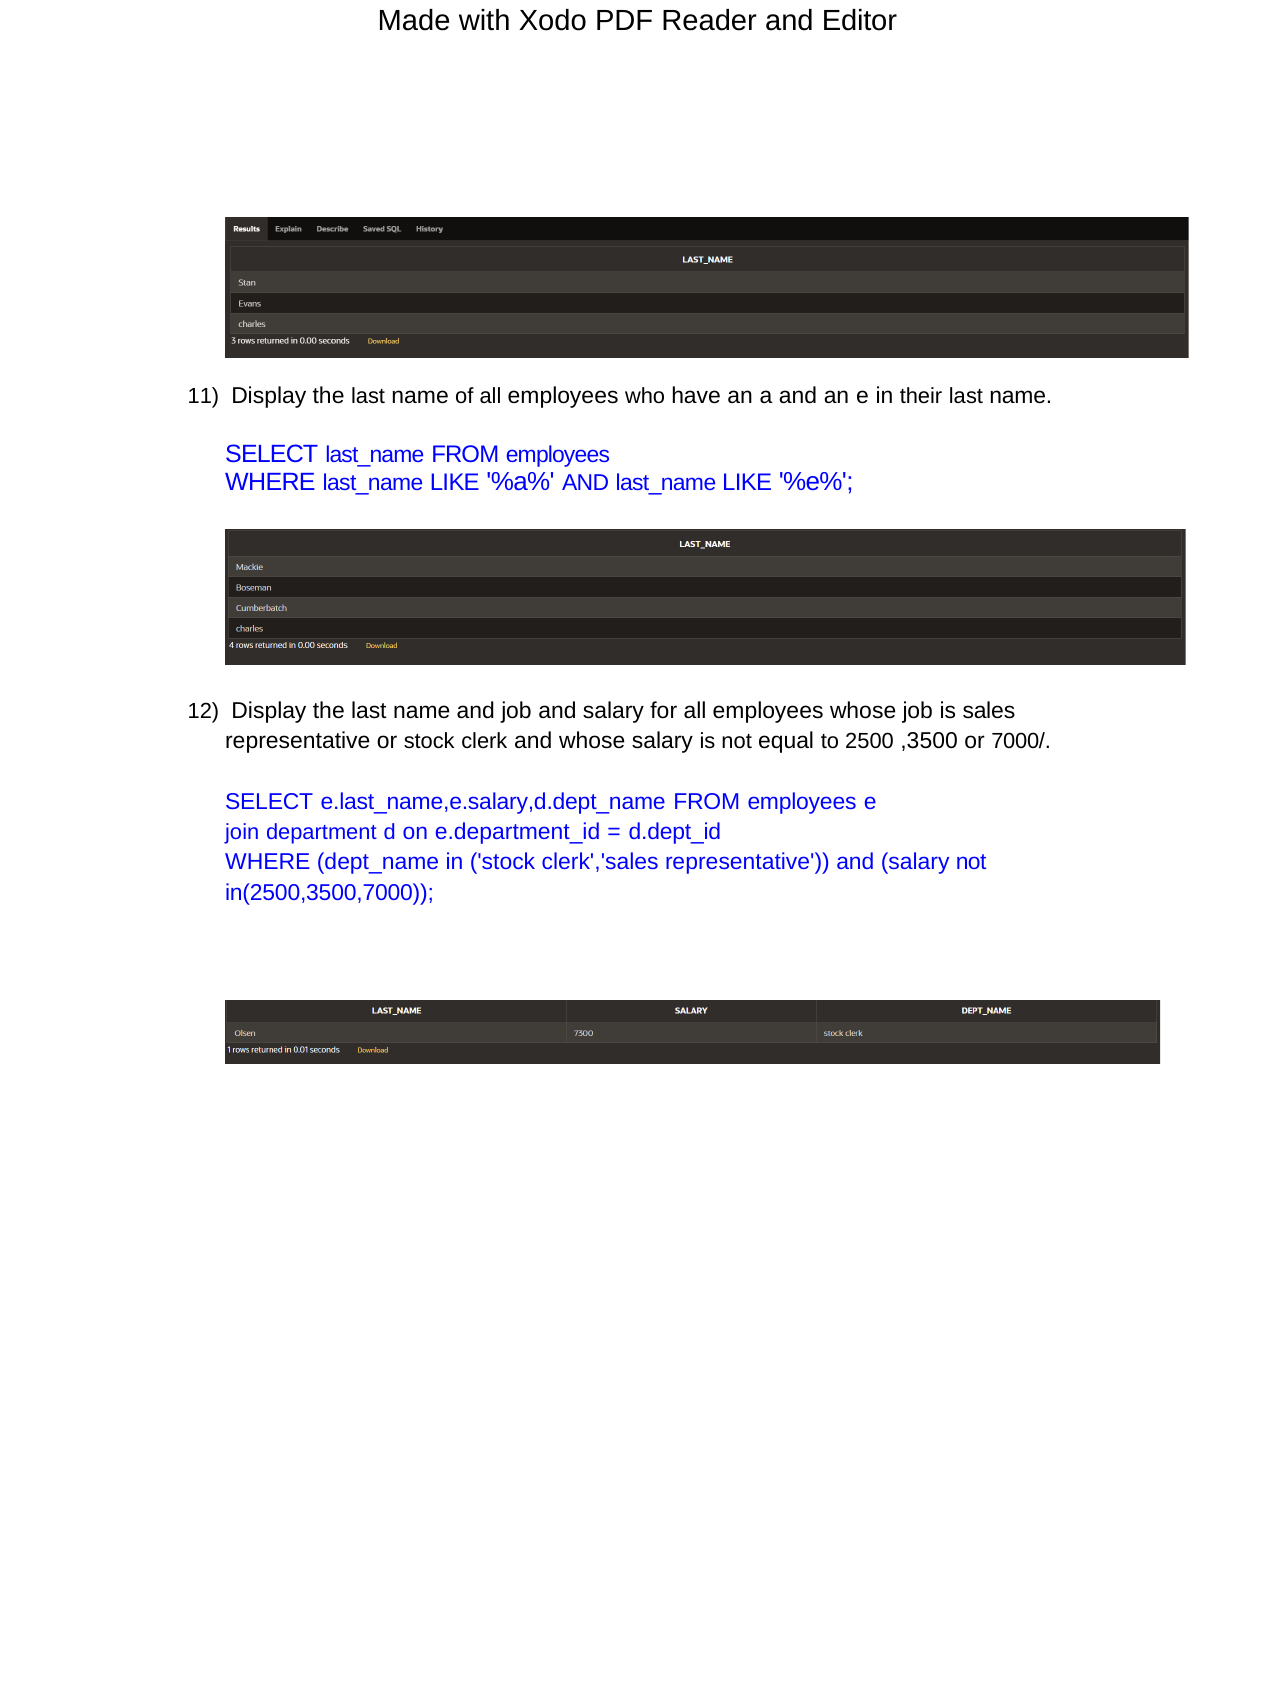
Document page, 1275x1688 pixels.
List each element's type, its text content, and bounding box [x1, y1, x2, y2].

picture [225, 1000, 1161, 1064]
picture [225, 529, 1186, 665]
text WHERE last_name LIKE '%a%' AND last_name LIKE '%e%'; [225, 467, 1225, 496]
text WHERE (dept_name in ('stock clerk','sales representative')) and (salary not [225, 848, 1225, 875]
text representative or stock clerk and whose salary is not equal to 2500 ,3500 or 7000/. [225, 727, 1225, 754]
text SELECT last_name FROM employees [225, 440, 1225, 467]
list Display the last name of all employees who have an a and an e in their last name. [187, 382, 1225, 409]
text join department d on e.department_id = d.dept_id [225, 818, 1225, 844]
picture [225, 217, 1189, 358]
text in(2500,3500,7000)); [225, 879, 1225, 905]
list Display the last name and job and salary for all employees whose job is sales [187, 697, 1225, 723]
text SELECT e.last_name,e.salary,d.dept_name FROM employees e [225, 788, 1225, 814]
